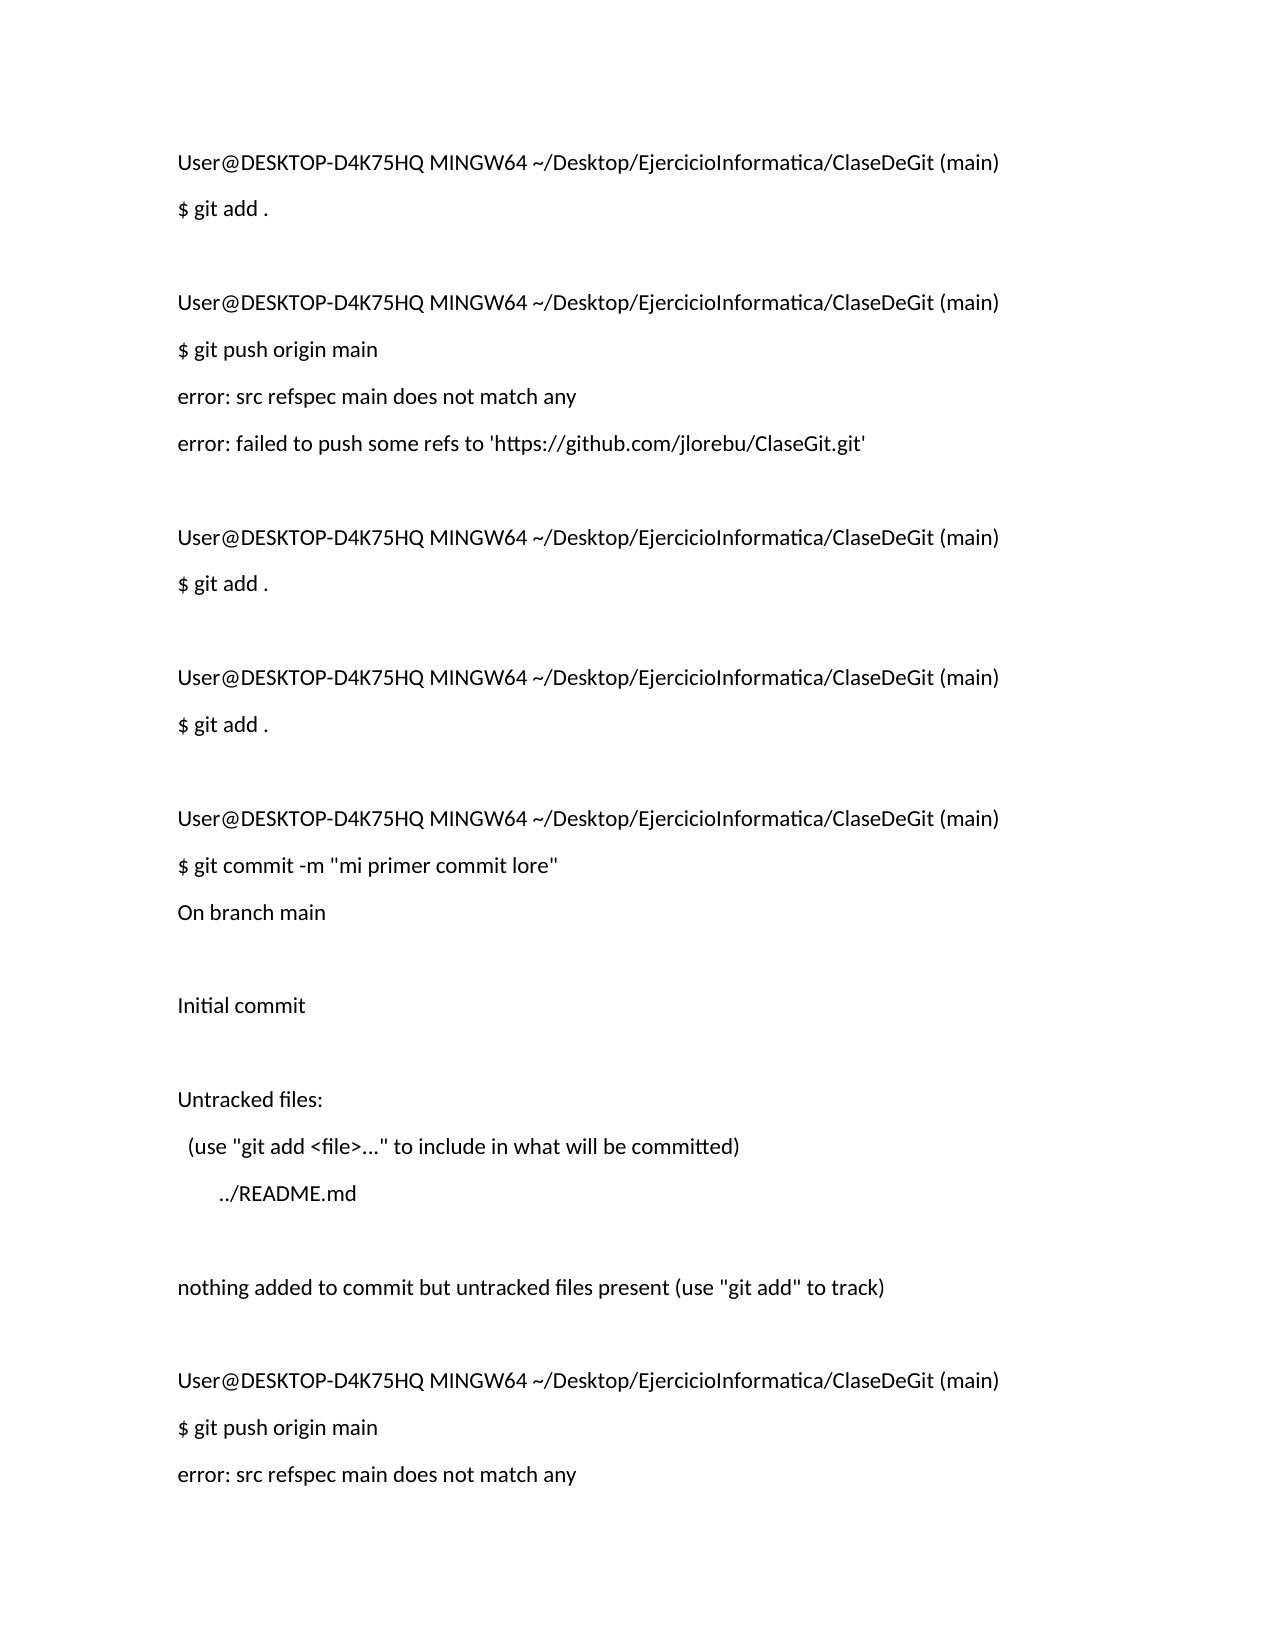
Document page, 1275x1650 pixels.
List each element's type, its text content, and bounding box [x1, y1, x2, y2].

text nothing added to commit but untracked files present (use "git add" to track) [177, 1273, 1098, 1301]
text $ git push origin main [177, 1413, 1098, 1441]
text User@DESKTOP-D4K75HQ MINGW64 ~/Desktop/EjercicioInformatica/ClaseDeGit (main) [177, 804, 1098, 832]
text On branch main [177, 898, 1098, 926]
text $ git add . [177, 569, 1098, 597]
text error: src refspec main does not match any [177, 382, 1098, 410]
text User@DESKTOP-D4K75HQ MINGW64 ~/Desktop/EjercicioInformatica/ClaseDeGit (main) [177, 148, 1098, 176]
text User@DESKTOP-D4K75HQ MINGW64 ~/Desktop/EjercicioInformatica/ClaseDeGit (main) [177, 663, 1098, 691]
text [177, 1366, 1098, 1394]
text $ git push origin main [177, 335, 1098, 363]
text User@DESKTOP-D4K75HQ MINGW64 ~/Desktop/EjercicioInformatica/ClaseDeGit (main) [177, 523, 1098, 551]
text User@DESKTOP-D4K75HQ MINGW64 ~/Desktop/EjercicioInformatica/ClaseDeGit (main) [177, 288, 1098, 316]
text $ git add . [177, 194, 1098, 222]
text error: src refspec main does not match any [177, 1460, 1098, 1488]
text Initial commit [177, 991, 1098, 1019]
text error: failed to push some refs to 'https://github.com/jlorebu/ClaseGit.git' [177, 429, 1098, 457]
text ../README.md [177, 1179, 1098, 1207]
text $ git add . [177, 710, 1098, 738]
text (use "git add <file>..." to include in what will be committed) [177, 1132, 1098, 1160]
text $ git commit -m "mi primer commit lore" [177, 851, 1098, 879]
text Untracked files: [177, 1085, 1098, 1113]
